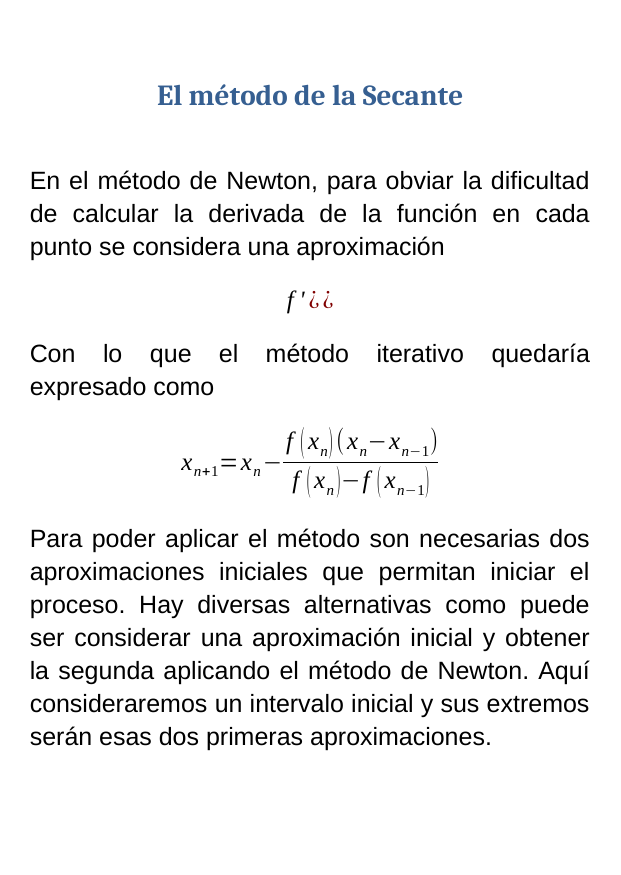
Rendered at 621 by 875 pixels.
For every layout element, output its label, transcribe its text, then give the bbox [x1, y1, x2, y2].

text En el método de Newton, para obviar la dificultad de calcular la derivada de la función en cada punto se considera una aproximación [29, 166, 591, 261]
text Para poder aplicar el método son necesarias dos aproximaciones iniciales que permitan iniciar el proceso. Hay diversas alternativas como puede ser considerar una aproximación inicial y obtener la segunda aplicando el método de Newton. Aquí consideraremos un intervalo inicial y sus extremos serán esas dos primeras aproximaciones. [29, 524, 591, 751]
subtitle El método de la Secante [29, 79, 591, 113]
text Con lo que el método iterativo quedaría expresado como [29, 339, 591, 401]
